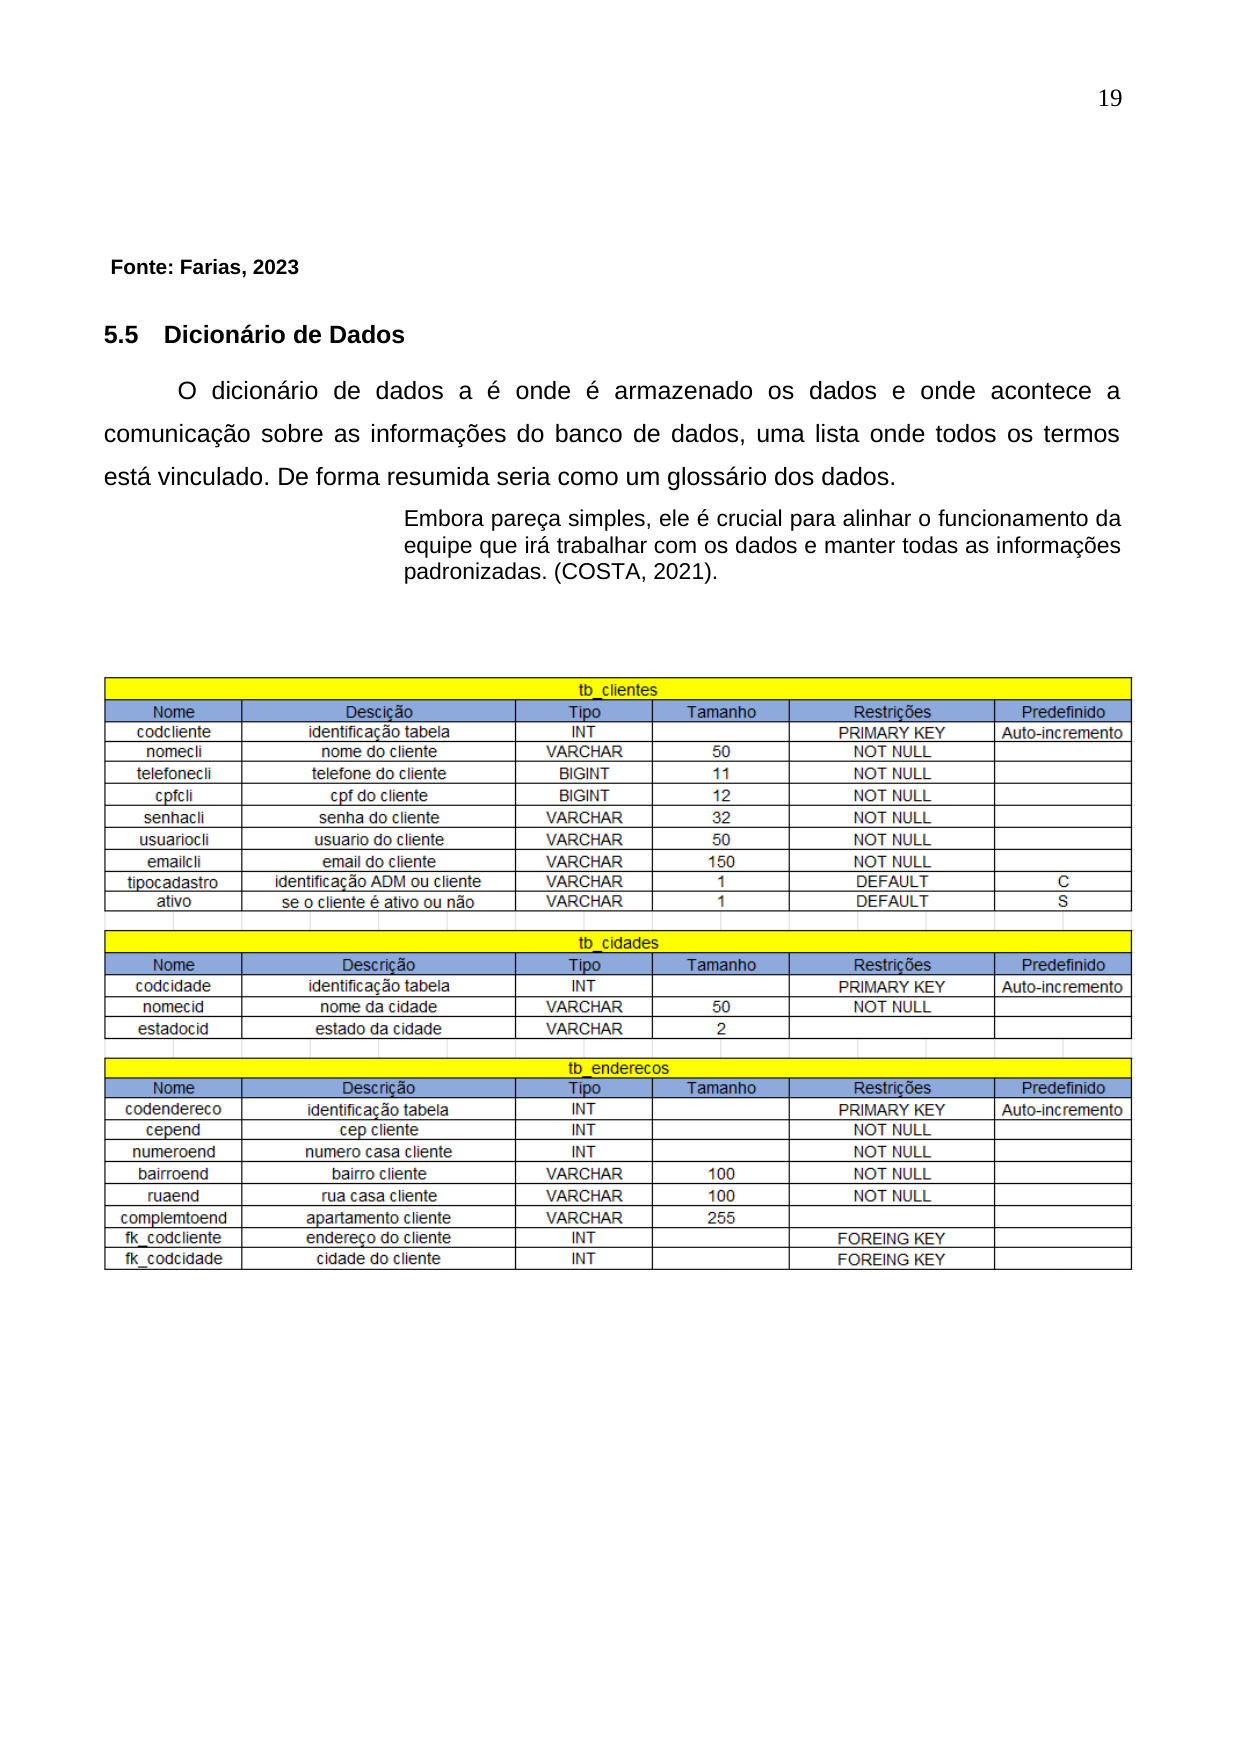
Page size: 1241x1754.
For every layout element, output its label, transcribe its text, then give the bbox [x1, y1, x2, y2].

picture [103, 677, 1135, 1270]
text Fonte: Farias, 2023 [103, 255, 1122, 279]
text O dicionário de dados a é onde é armazenado os dados e onde acontece a comunicação sobre as informações do banco de dados, uma lista onde todos os termos está vinculado. De forma resumida seria como um glossário dos dados. [103, 376, 1122, 491]
subtitle Dicionário de Dados [103, 320, 1122, 349]
text Embora pareça simples, ele é crucial para alinhar o funcionamento da equipe que irá trabalhar com os dados e manter todas as informações padronizadas. (COSTA, 2021). [403, 505, 1122, 584]
